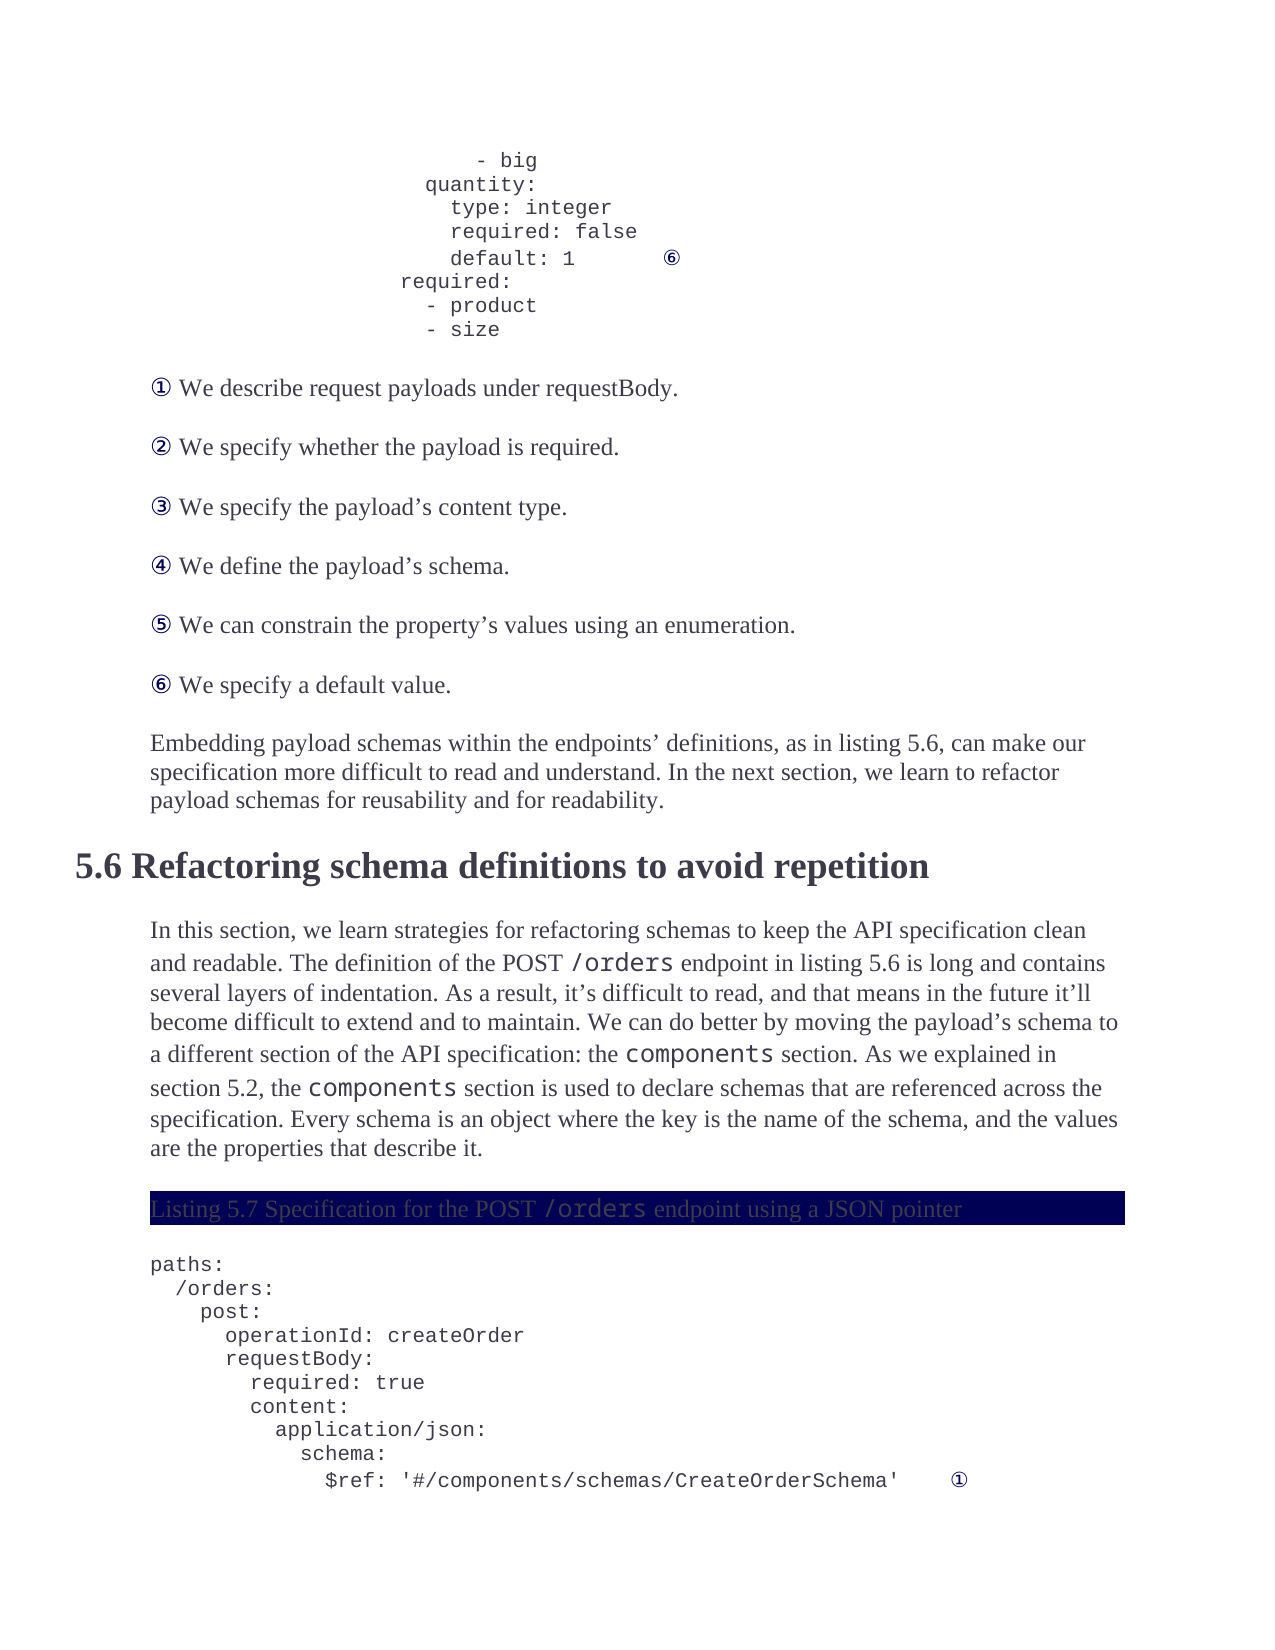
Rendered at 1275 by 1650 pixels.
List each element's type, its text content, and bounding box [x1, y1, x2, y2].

text requestBody: [150, 1348, 1125, 1372]
text paths: [150, 1254, 1125, 1277]
text ② We specify whether the payload is required. [150, 431, 1125, 461]
text ⑥ We specify a default value. [150, 668, 1125, 699]
text 5.6 Refactoring schema definitions to avoid repetition [75, 843, 1125, 886]
text post: [150, 1301, 1125, 1325]
text operationId: createOrder [150, 1325, 1125, 1348]
text type: integer [150, 197, 1125, 221]
text - product [150, 295, 1125, 319]
text required: false [150, 221, 1125, 244]
text ① We describe request payloads under requestBody. [150, 372, 1125, 402]
text ⑤ We can constrain the property’s values using an enumeration. [150, 609, 1125, 639]
text schema: [150, 1443, 1125, 1467]
text In this section, we learn strategies for refactoring schemas to keep the API specification clean and readable. The definition of the POST /orders endpoint in listing 5.6 is long and contains several layers of indentation. As a result, it’s difficult to read, and that means in the future it’ll become difficult to extend and to maintain. We can do better by moving the payload’s schema to a different section of the API specification: the components section. As we explained in section 5.2, the components section is used to declare schemas that are referenced across the specification. Every schema is an object where the key is the name of the schema, and the values are the properties that describe it. [150, 916, 1125, 1161]
text application/json: [150, 1419, 1125, 1443]
text required: [150, 271, 1125, 295]
text ③ We specify the payload’s content type. [150, 490, 1125, 521]
text $ref: '#/components/schemas/CreateOrderSchema' ① [150, 1467, 1125, 1493]
text content: [150, 1396, 1125, 1419]
text - big [150, 150, 1125, 174]
text default: 1 ⑥ [150, 244, 1125, 271]
text ④ We define the payload’s schema. [150, 550, 1125, 580]
text Listing 5.7 Specification for the POST /orders endpoint using a JSON pointer [150, 1191, 1125, 1225]
text quantity: [150, 174, 1125, 197]
text - size [150, 319, 1125, 342]
text /orders: [150, 1277, 1125, 1301]
text required: true [150, 1372, 1125, 1396]
text Embedding payload schemas within the endpoints’ definitions, as in listing 5.6, can make our specification more difficult to read and understand. In the next section, we learn to refactor payload schemas for reusability and for readability. [150, 728, 1125, 814]
